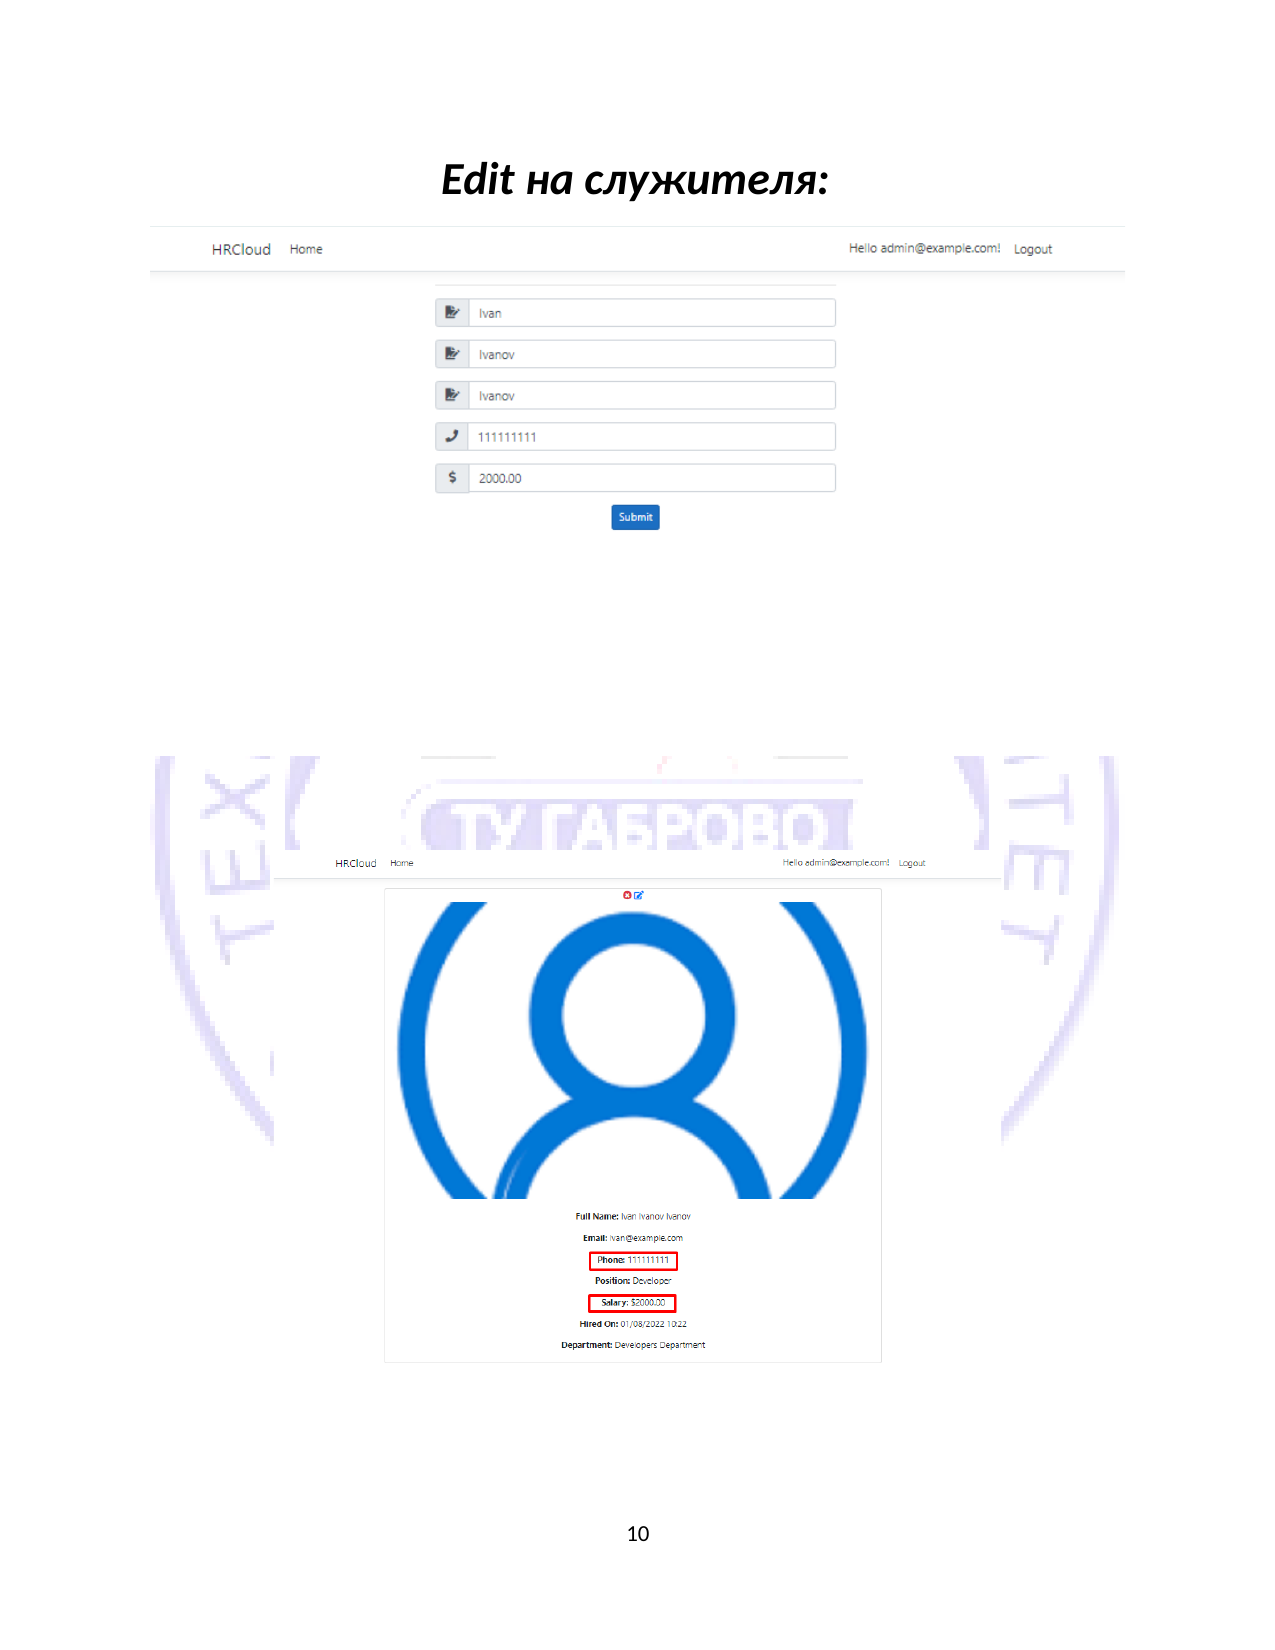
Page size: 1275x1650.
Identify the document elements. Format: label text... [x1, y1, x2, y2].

picture [273, 850, 1002, 1474]
text Edit на служителя: [150, 150, 1125, 206]
picture [150, 226, 1125, 756]
